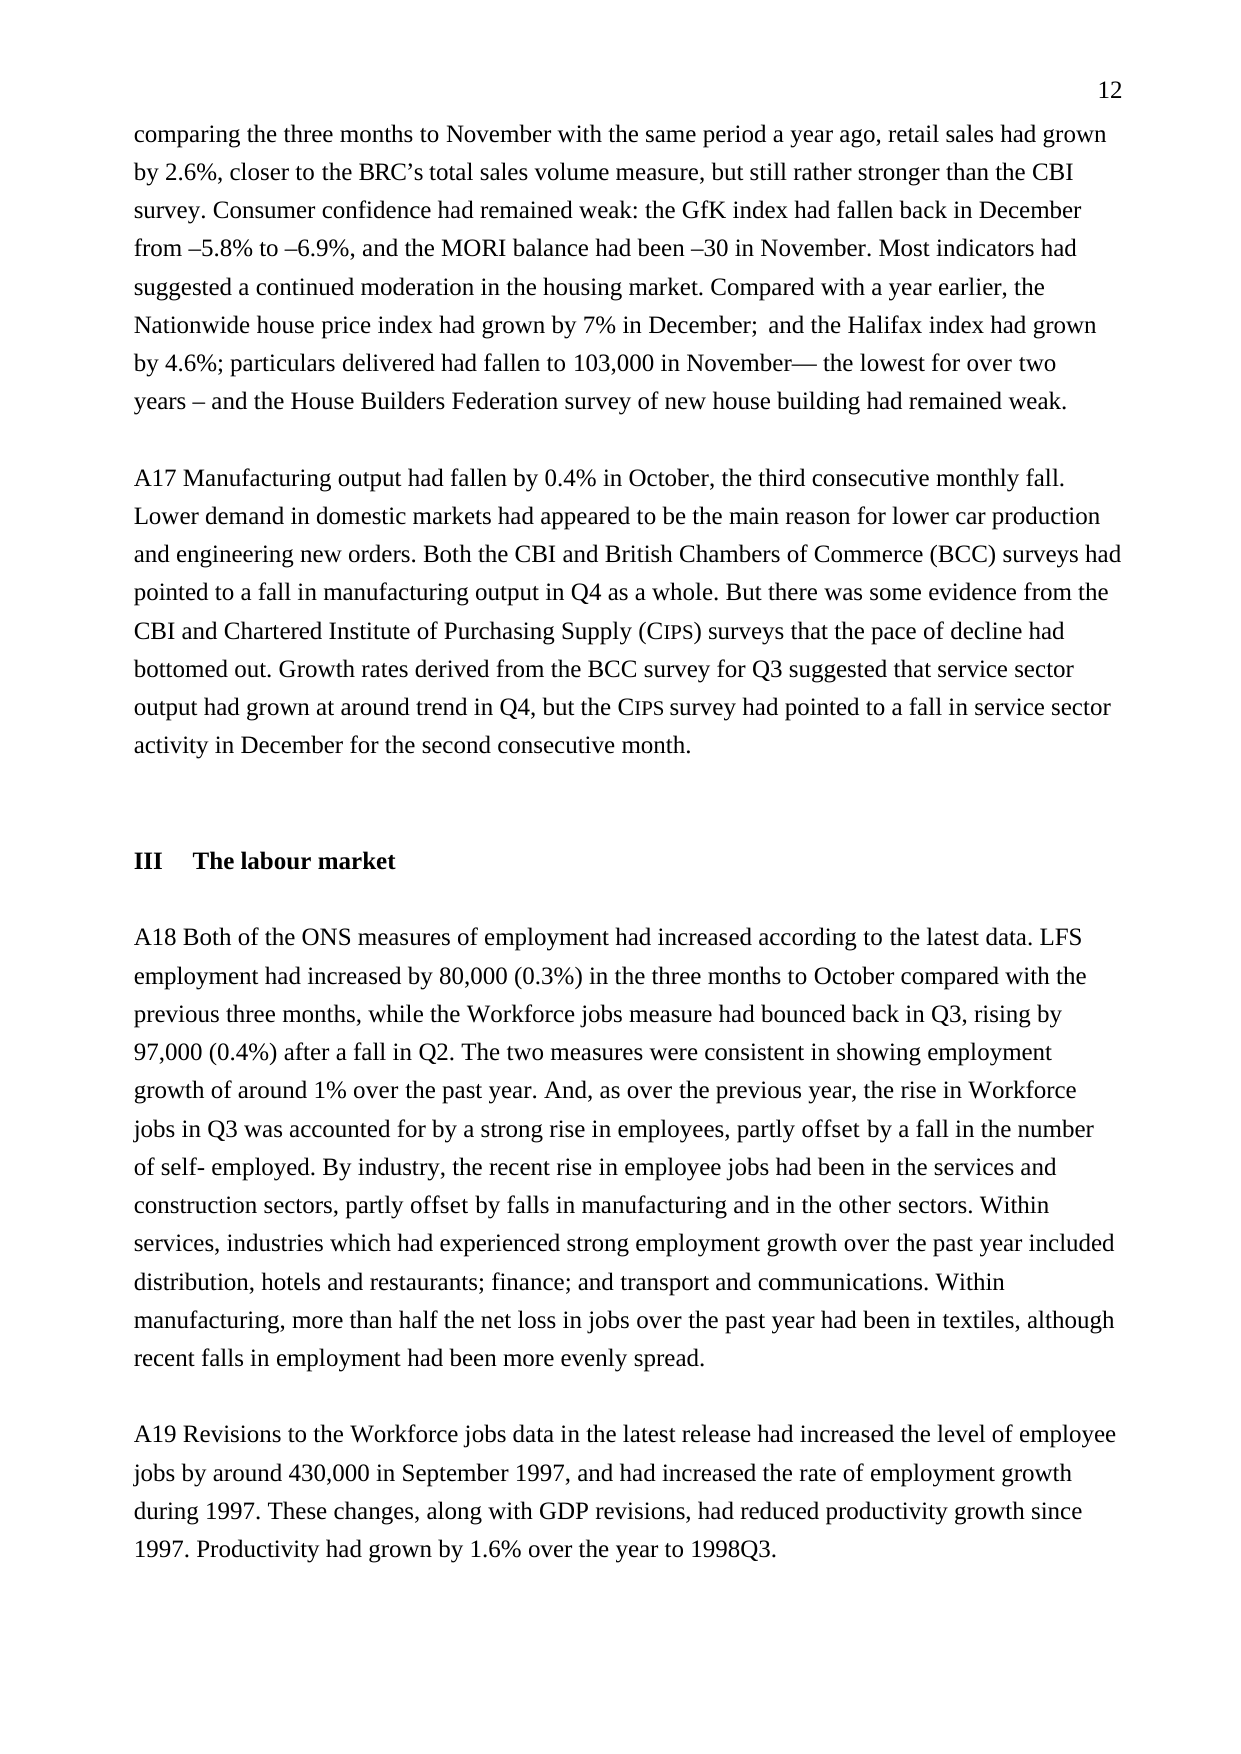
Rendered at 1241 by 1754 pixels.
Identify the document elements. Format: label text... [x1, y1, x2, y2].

text A19 Revisions to the Workforce jobs data in the latest release had increased the level of employee jobs by around 430,000 in September 1997, and had increased the rate of employment growth during 1997. These changes, along with GDP revisions, had reduced productivity growth since 1997. Productivity had grown by 1.6% over the year to 1998Q3. [133, 1419, 1128, 1563]
text A17 Manufacturing output had fallen by 0.4% in October, the third consecutive monthly fall. Lower demand in domestic markets had appeared to be the main reason for lower car production and engineering new orders. Both the CBI and British Chambers of Commerce (BCC) surveys had pointed to a fall in manufacturing output in Q4 as a whole. But there was some evidence from the CBI and Chartered Institute of Purchasing Supply (CIPS) surveys that the pace of decline had bottomed out. Growth rates derived from the BCC survey for Q3 suggested that service sector output had grown at around trend in Q4, but the CIPS survey had pointed to a fall in service sector activity in December for the second consecutive month. [133, 463, 1128, 759]
text comparing the three months to November with the same period a year ago, retail sales had grown by 2.6%, closer to the BRC’s total sales volume measure, but still rather stronger than the CBI survey. Consumer confidence had remained weak: the GfK index had fallen back in December from –5.8% to –6.9%, and the MORI balance had been –30 in November. Most indicators had suggested a continued moderation in the housing market. Compared with a year earlier, the Nationwide house price index had grown by 7% in December; and the Halifax index had grown by 4.6%; particulars delivered had fallen to 103,000 in November— the lowest for over two years – and the House Builders Federation survey of new house building had remained weak. [133, 119, 1114, 415]
subtitle The labour market [133, 846, 1148, 875]
text A18 Both of the ONS measures of employment had increased according to the latest data. LFS employment had increased by 80,000 (0.3%) in the three months to October compared with the previous three months, while the Workforce jobs measure had bounced back in Q3, rising by 97,000 (0.4%) after a fall in Q2. The two measures were consistent in showing employment growth of around 1% over the past year. And, as over the previous year, the rise in Workforce jobs in Q3 was accounted for by a strong rise in employees, partly offset by a fall in the number of self- employed. By industry, the recent rise in employee jobs had been in the services and construction sectors, partly offset by falls in manufacturing and in the other sectors. Within services, industries which had experienced strong employment growth over the past year included distribution, hotels and restaurants; finance; and transport and communications. Within manufacturing, more than half the net loss in jobs over the past year had been in textiles, although recent falls in employment had been more evenly spread. [133, 922, 1119, 1372]
